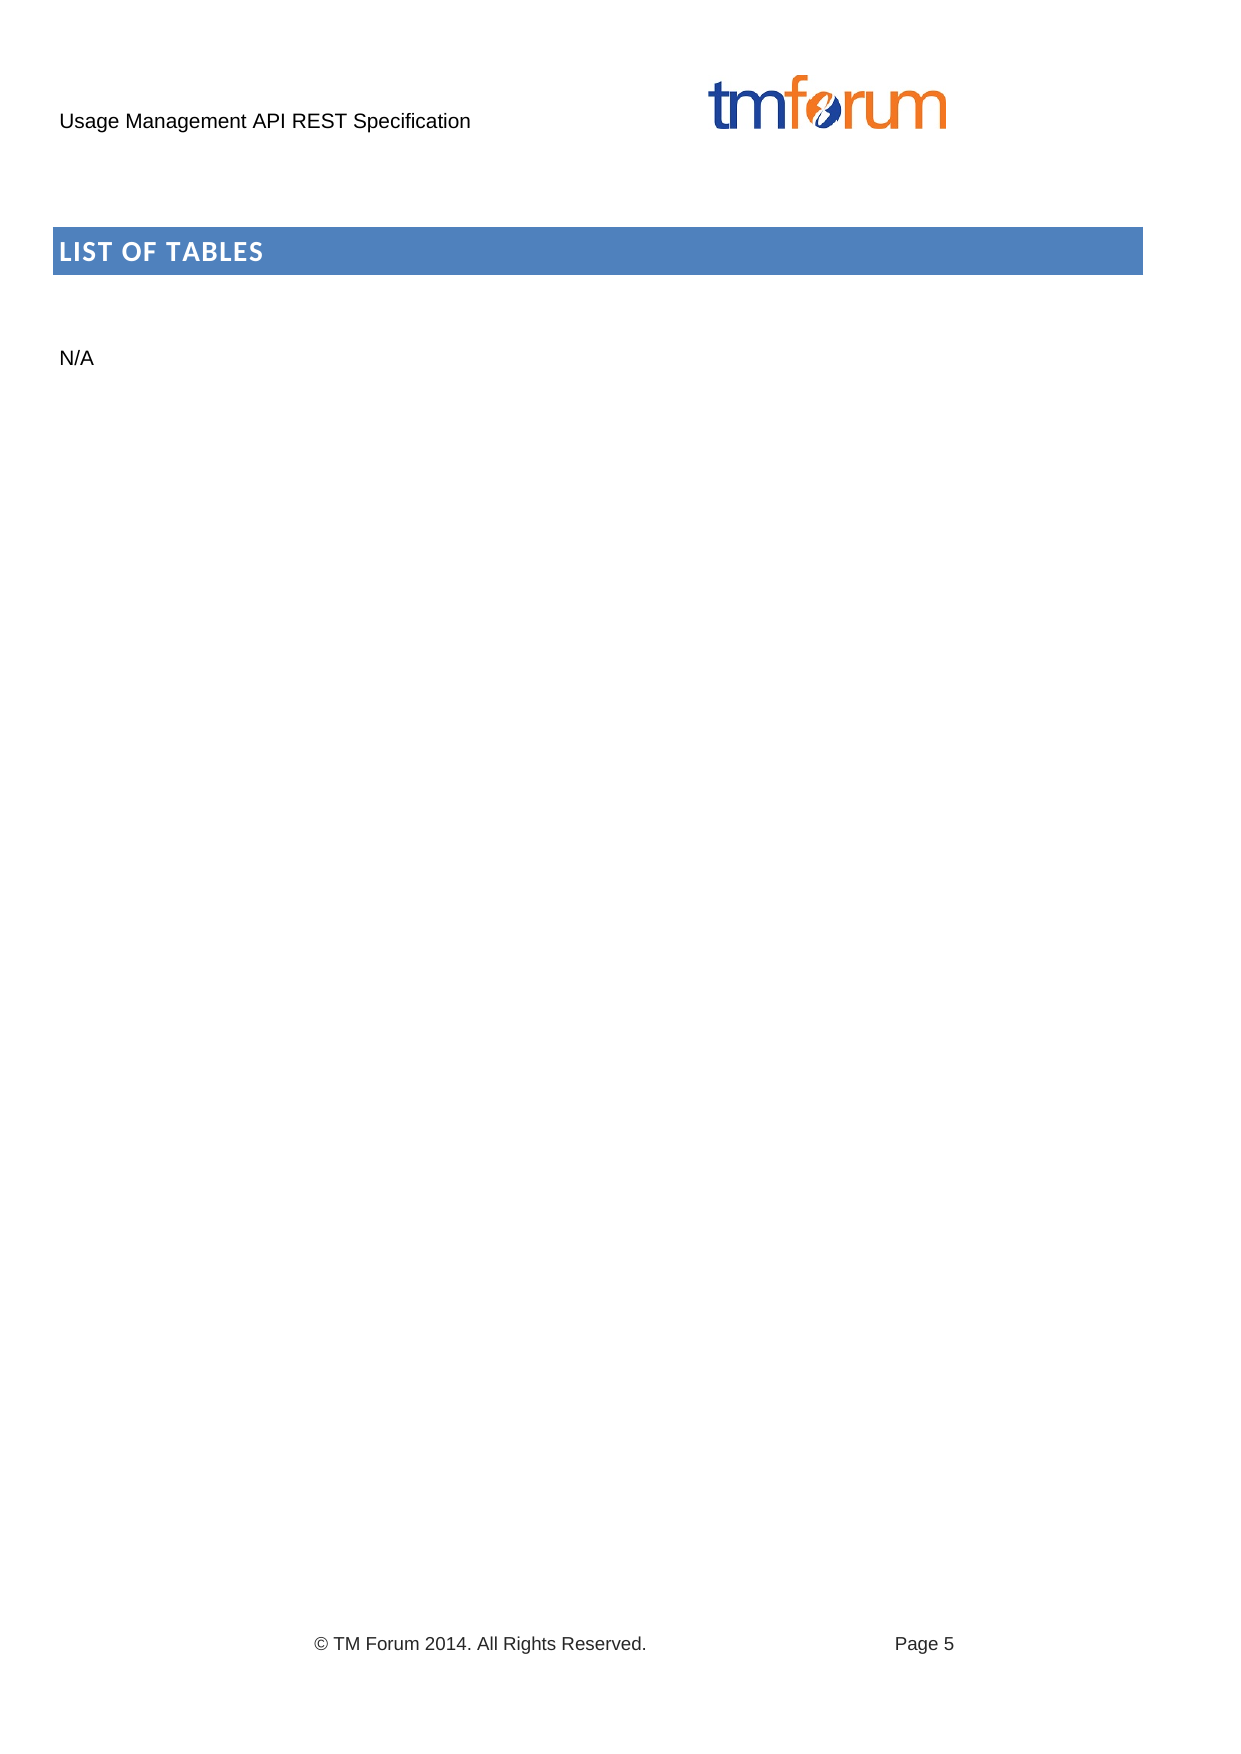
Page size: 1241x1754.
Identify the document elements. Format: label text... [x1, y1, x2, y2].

picture [708, 75, 946, 129]
text N/A [59, 345, 1137, 369]
subtitle List of Tables [59, 233, 1137, 269]
